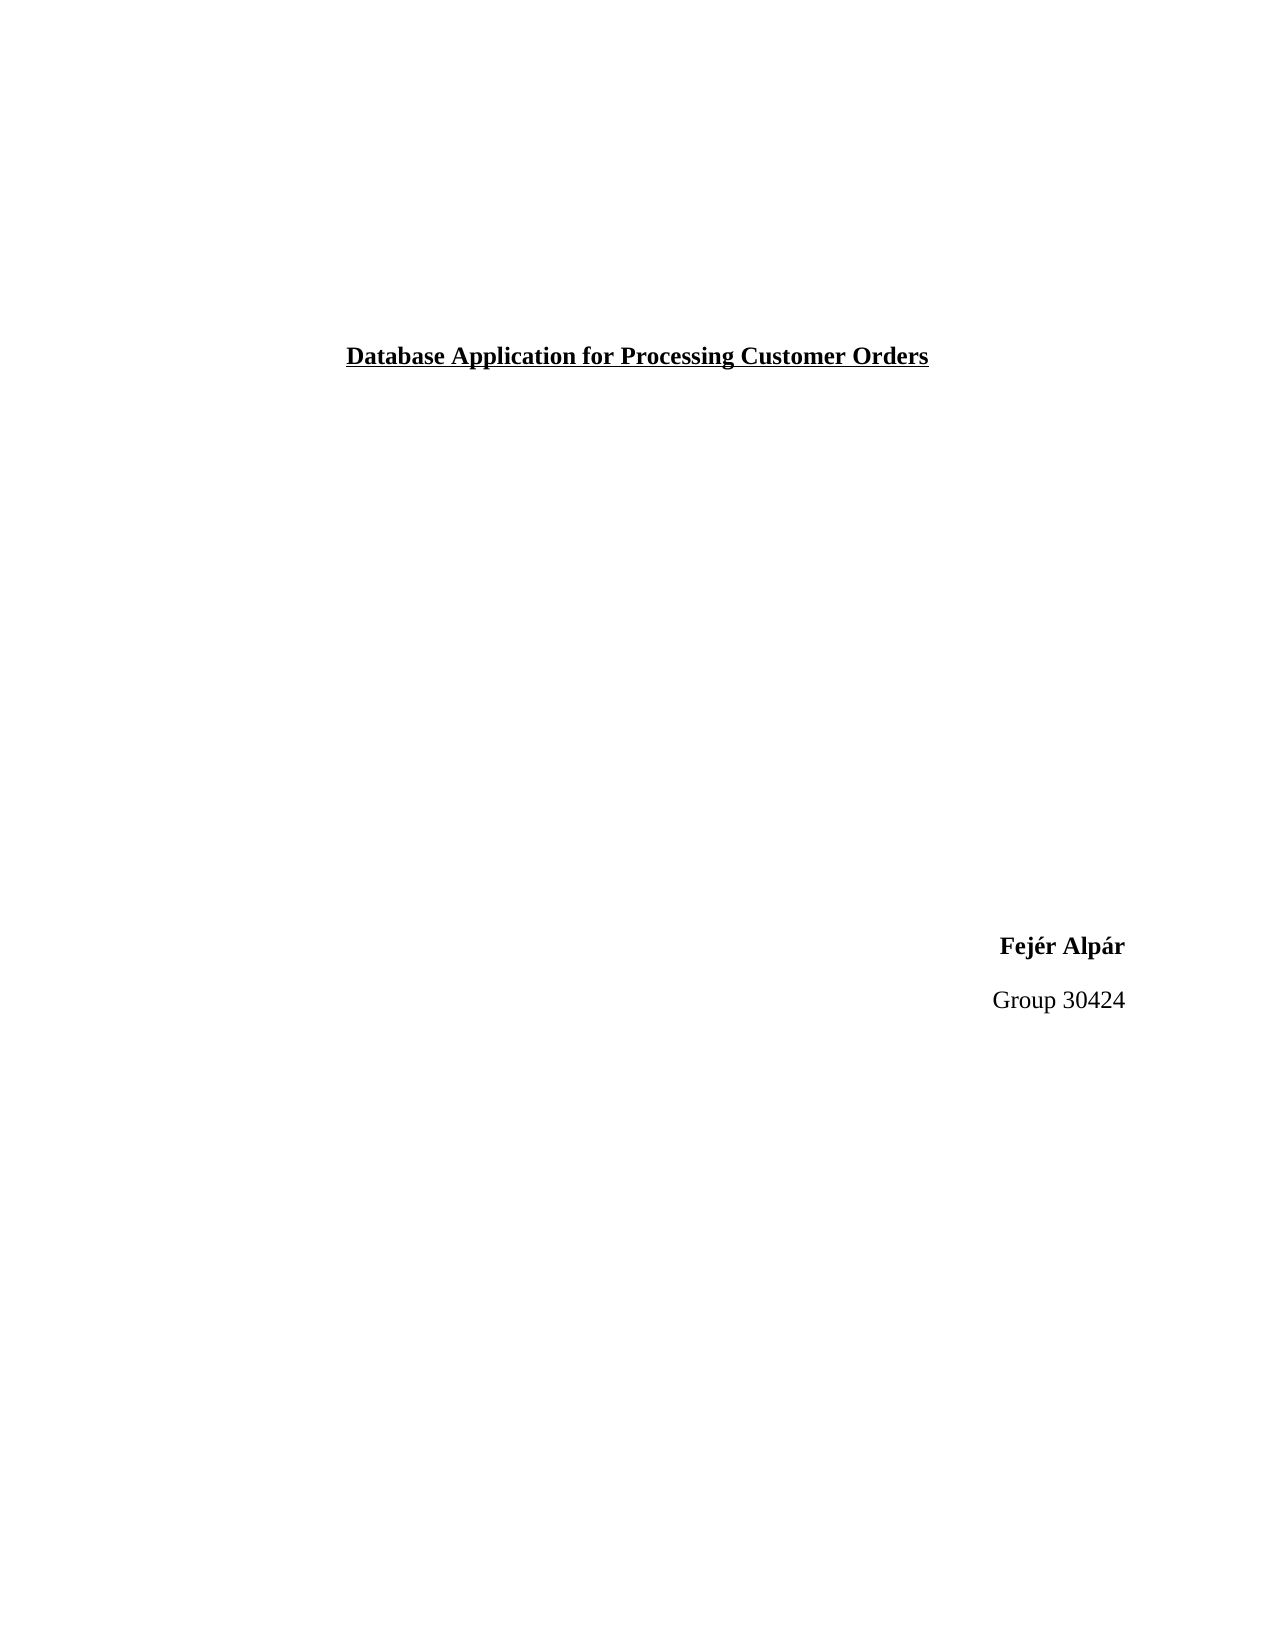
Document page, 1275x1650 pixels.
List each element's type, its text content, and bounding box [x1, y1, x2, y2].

text Group 30424 [150, 985, 1125, 1014]
text Fejér Alpár [150, 568, 1125, 960]
text Database Application for Processing Customer Orders [150, 341, 1125, 369]
